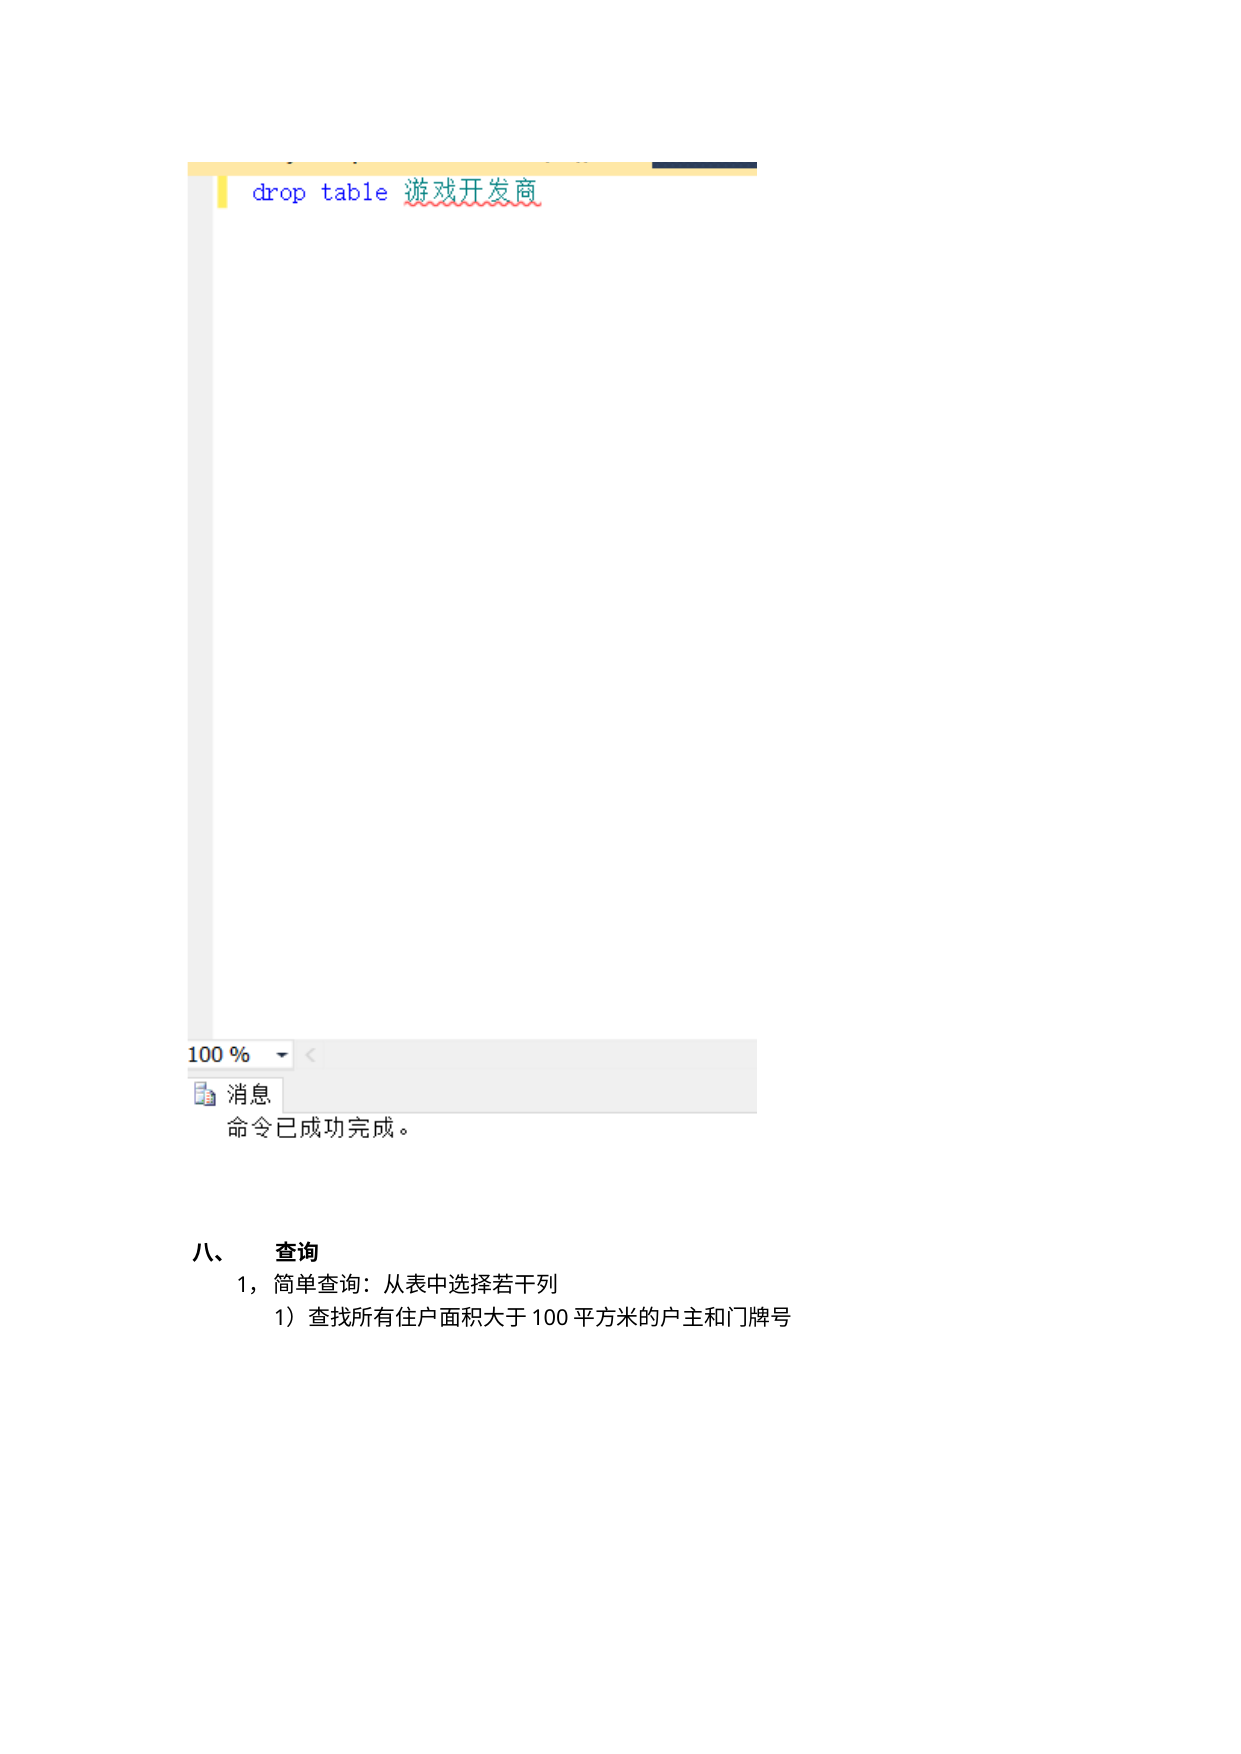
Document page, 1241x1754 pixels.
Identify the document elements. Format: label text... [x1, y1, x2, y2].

list 简单查询：从表中选择若干列 [236, 1267, 1053, 1299]
list 1）查找所有住户面积大于100平方米的户主和门牌号 [273, 1299, 1053, 1332]
picture [187, 162, 757, 1182]
list 查询 [192, 1234, 1053, 1267]
